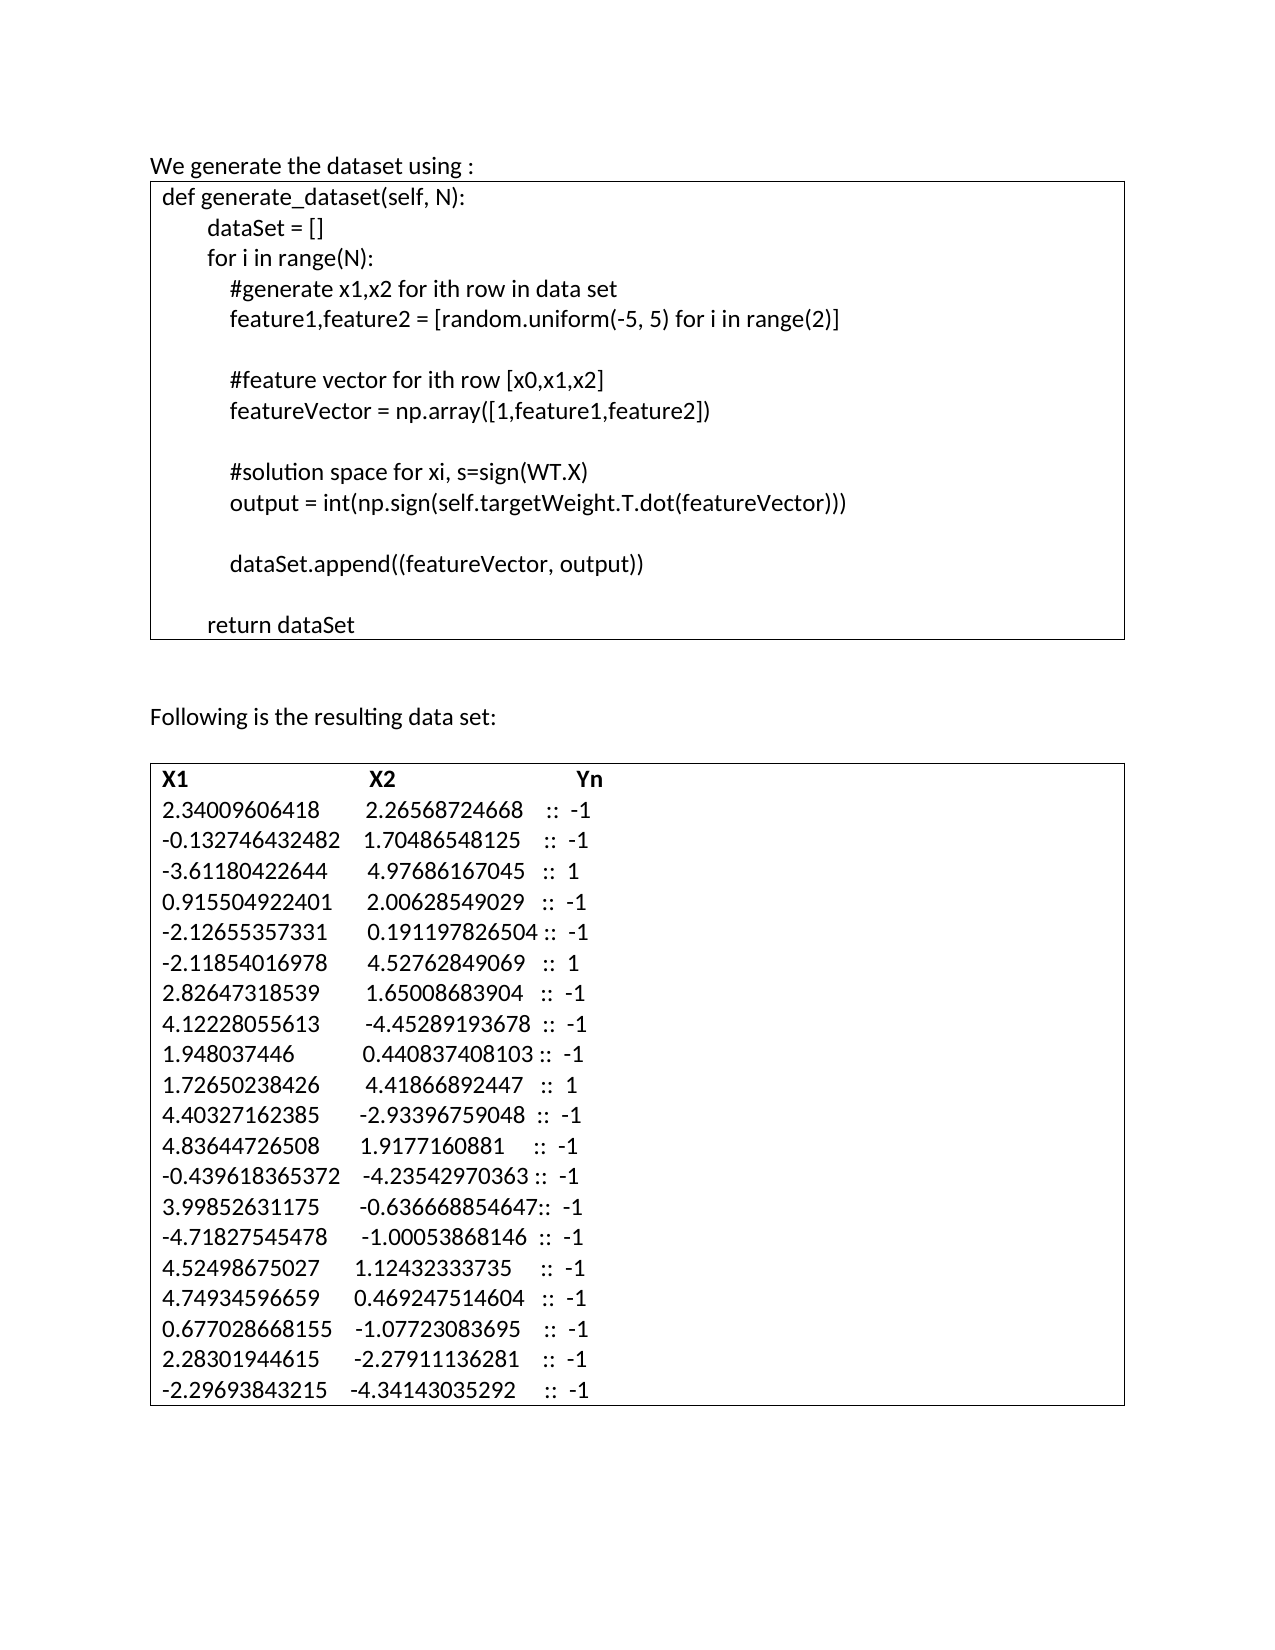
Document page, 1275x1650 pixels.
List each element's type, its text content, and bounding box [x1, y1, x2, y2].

text Following is the resulting data set: [150, 701, 1125, 732]
table_header X1 X2 Yn 2.34009606418 2.26568724668 :: -1 -0.132746432482 1.70486548125 :: -1 -3.61180422644 4.97686167045 :: 1 0.915504922401 2.00628549029 :: -1 -2.12655357331 0.191197826504 :: -1 -2.11854016978 4.52762849069 :: 1 2.82647318539 1.65008683904 :: -1 4.12228055613 -4.45289193678 :: -1 1.948037446 0.440837408103 :: -1 1.72650238426 4.41866892447 :: 1 4.40327162385 -2.93396759048 :: -1 4.83644726508 1.9177160881 :: -1 -0.439618365372 -4.23542970363 :: -1 3.99852631175 -0.636668854647:: -1 -4.71827545478 -1.00053868146 :: -1 4.52498675027 1.12432333735 :: -1 4.74934596659 0.469247514604 :: -1 0.677028668155 -1.07723083695 :: -1 2.28301944615 -2.27911136281 :: -1 -2.29693843215 -4.34143035292 :: -1 [151, 764, 1124, 1404]
table_header def generate_dataset(self, N): dataSet = [] for i in range(N): #generate x1,x2 for ith row in data set feature1,feature2 = [random.uniform(-5, 5) for i in range(2)] #feature vector for ith row [x0,x1,x2] featureVector = np.array([1,feature1,feature2]) #solution space for xi, s=sign(WT.X) output = int(np.sign(self.targetWeight.T.dot(featureVector))) dataSet.append((featureVector, output)) return dataSet [151, 182, 1124, 639]
text We generate the dataset using : [150, 150, 1125, 181]
